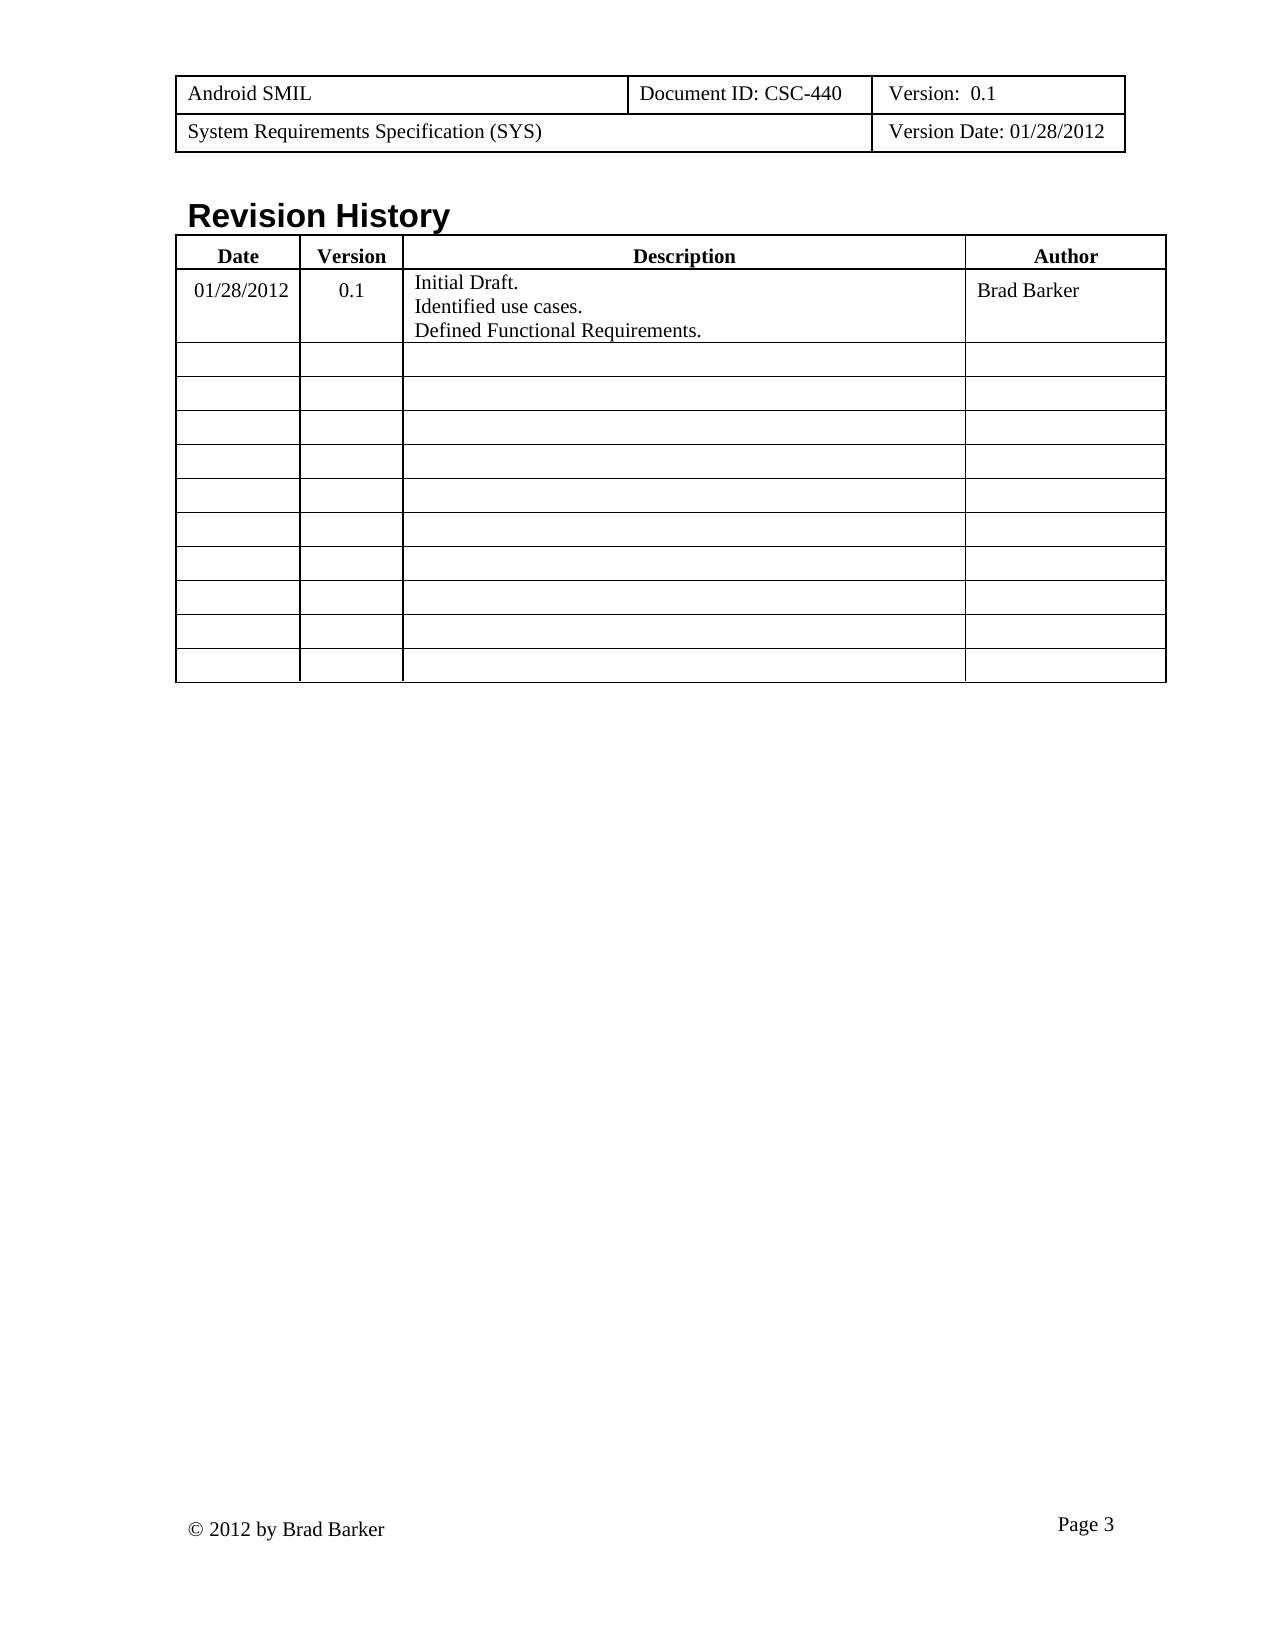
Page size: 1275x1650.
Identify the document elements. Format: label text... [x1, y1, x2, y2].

table_cell [404, 411, 965, 444]
table_cell [301, 411, 402, 444]
table_cell [404, 445, 965, 478]
table_cell [301, 649, 402, 681]
table_cell [404, 377, 965, 410]
table_cell [177, 581, 299, 613]
table_cell [301, 513, 402, 546]
table_cell [177, 615, 299, 647]
table_cell [966, 581, 1165, 613]
table_cell [177, 547, 299, 579]
table_cell [301, 615, 402, 647]
table_header Description [404, 236, 965, 268]
table_cell [966, 547, 1165, 579]
table_cell [966, 649, 1165, 681]
table_cell [177, 411, 299, 444]
table_cell [966, 377, 1165, 410]
table_cell Brad Barker [966, 270, 1165, 342]
table_header Version [301, 236, 402, 268]
table_header Author [966, 236, 1165, 268]
table_cell [966, 411, 1165, 444]
table_cell 01/28/2012 [177, 270, 299, 342]
table_header Date [177, 236, 299, 268]
table_cell [404, 547, 965, 579]
table_cell 0.1 [301, 270, 402, 342]
table_cell [177, 343, 299, 376]
table_cell [301, 581, 402, 613]
table_cell [404, 581, 965, 613]
table_cell [966, 615, 1165, 647]
table_cell [404, 343, 965, 376]
table_cell [966, 445, 1165, 478]
table_cell [301, 445, 402, 478]
table_cell [404, 615, 965, 647]
table_cell [301, 343, 402, 376]
table_cell [301, 479, 402, 512]
table_cell [301, 377, 402, 410]
table_cell [177, 649, 299, 681]
table_cell [177, 377, 299, 410]
table_cell [404, 649, 965, 681]
table_cell Initial Draft. Identified use cases. Defined Functional Requirements. [404, 270, 965, 342]
table_cell [404, 479, 965, 512]
table_cell [177, 513, 299, 546]
table_cell [966, 479, 1165, 512]
table_cell [966, 343, 1165, 376]
table_cell [177, 445, 299, 478]
table_cell [404, 513, 965, 546]
table_cell [301, 547, 402, 579]
table_cell [966, 513, 1165, 546]
title Revision History [187, 196, 1125, 234]
table_cell [177, 479, 299, 512]
